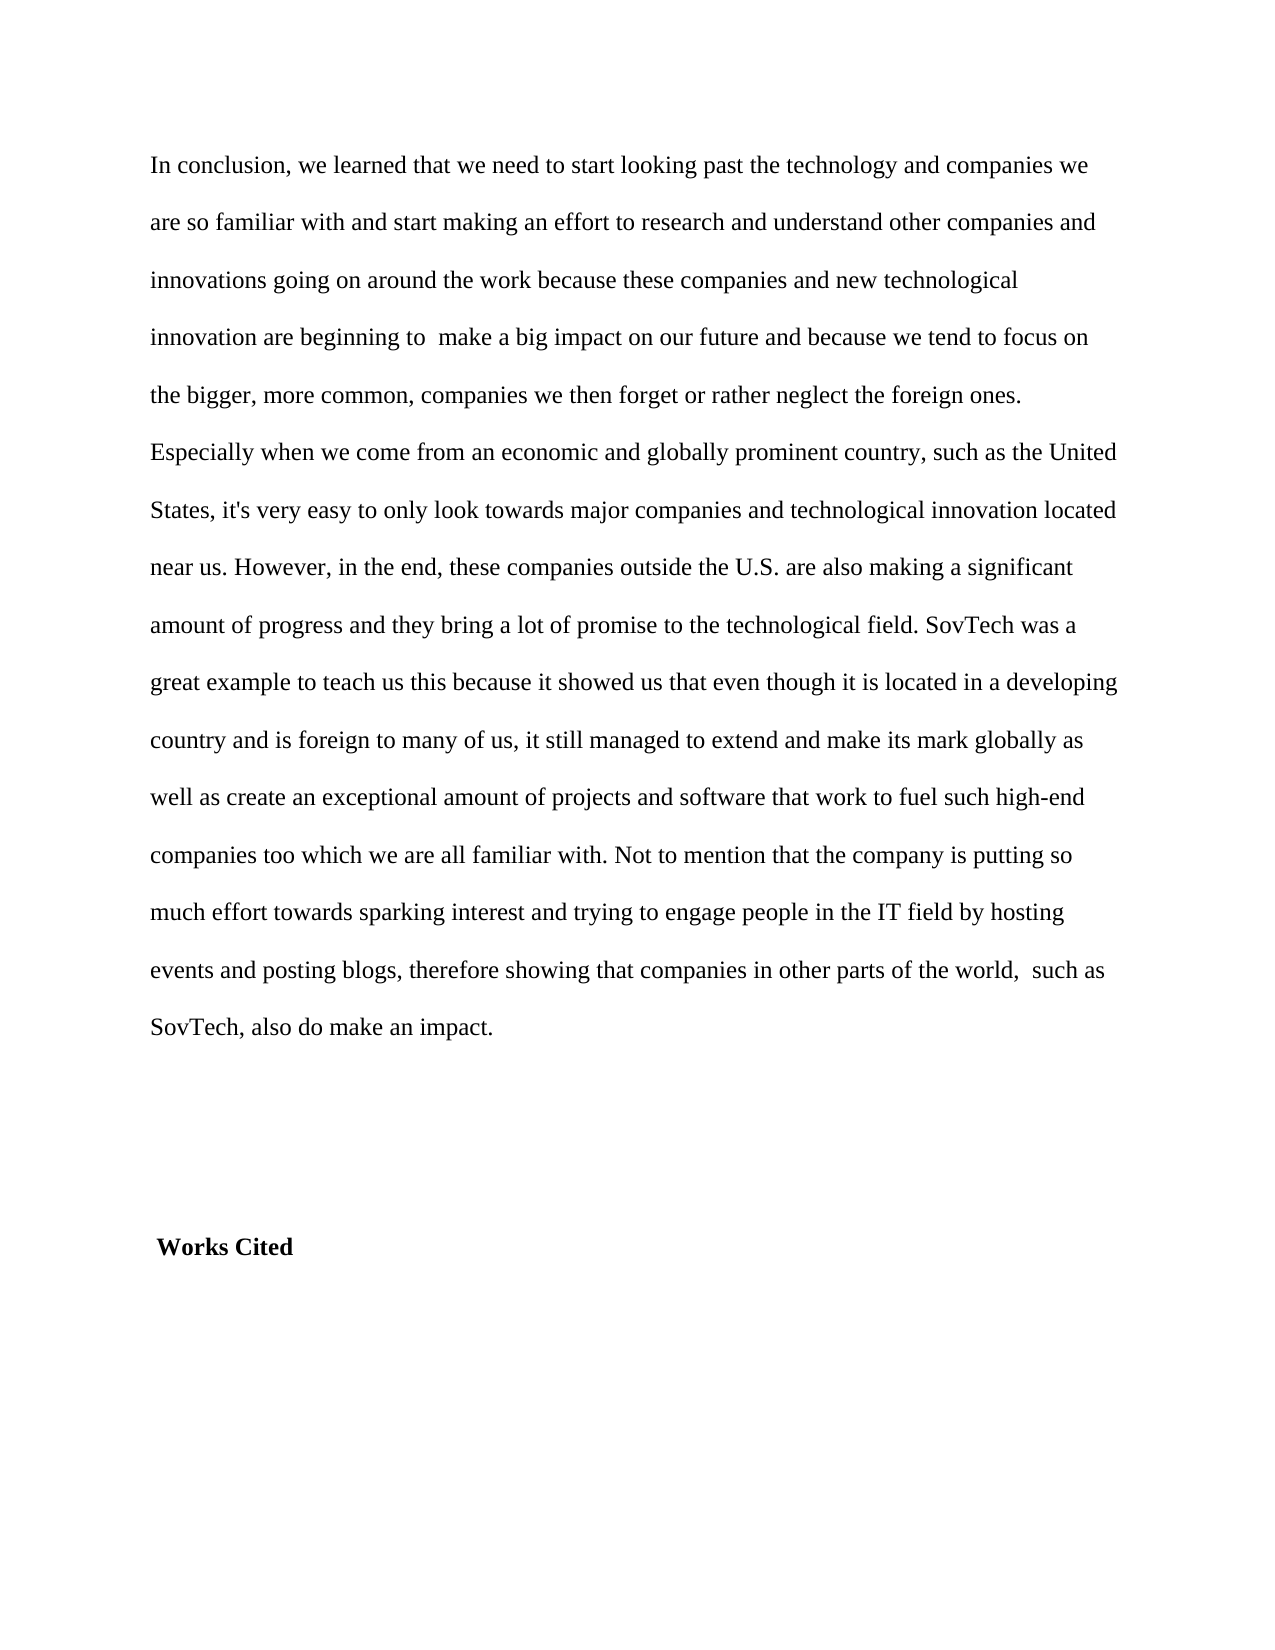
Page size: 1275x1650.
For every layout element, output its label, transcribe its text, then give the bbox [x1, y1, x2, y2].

text In conclusion, we learned that we need to start looking past the technology and companies we are so familiar with and start making an effort to research and understand other companies and innovations going on around the work because these companies and new technological innovation are beginning to make a big impact on our future and because we tend to focus on the bigger, more common, companies we then forget or rather neglect the foreign ones. Especially when we come from an economic and globally prominent country, such as the United States, it's very easy to only look towards major companies and technological innovation located near us. However, in the end, these companies outside the U.S. are also making a significant amount of progress and they bring a lot of promise to the technological field. SovTech was a great example to teach us this because it showed us that even though it is located in a developing country and is foreign to many of us, it still managed to extend and make its mark globally as well as create an exceptional amount of projects and software that work to fuel such high-end companies too which we are all familiar with. Not to mention that the company is putting so much effort towards sparking interest and trying to engage people in the IT field by hosting events and posting blogs, therefore showing that companies in other parts of the world, such as SovTech, also do make an impact. [150, 150, 1125, 1041]
text Works Cited [150, 1232, 1125, 1261]
